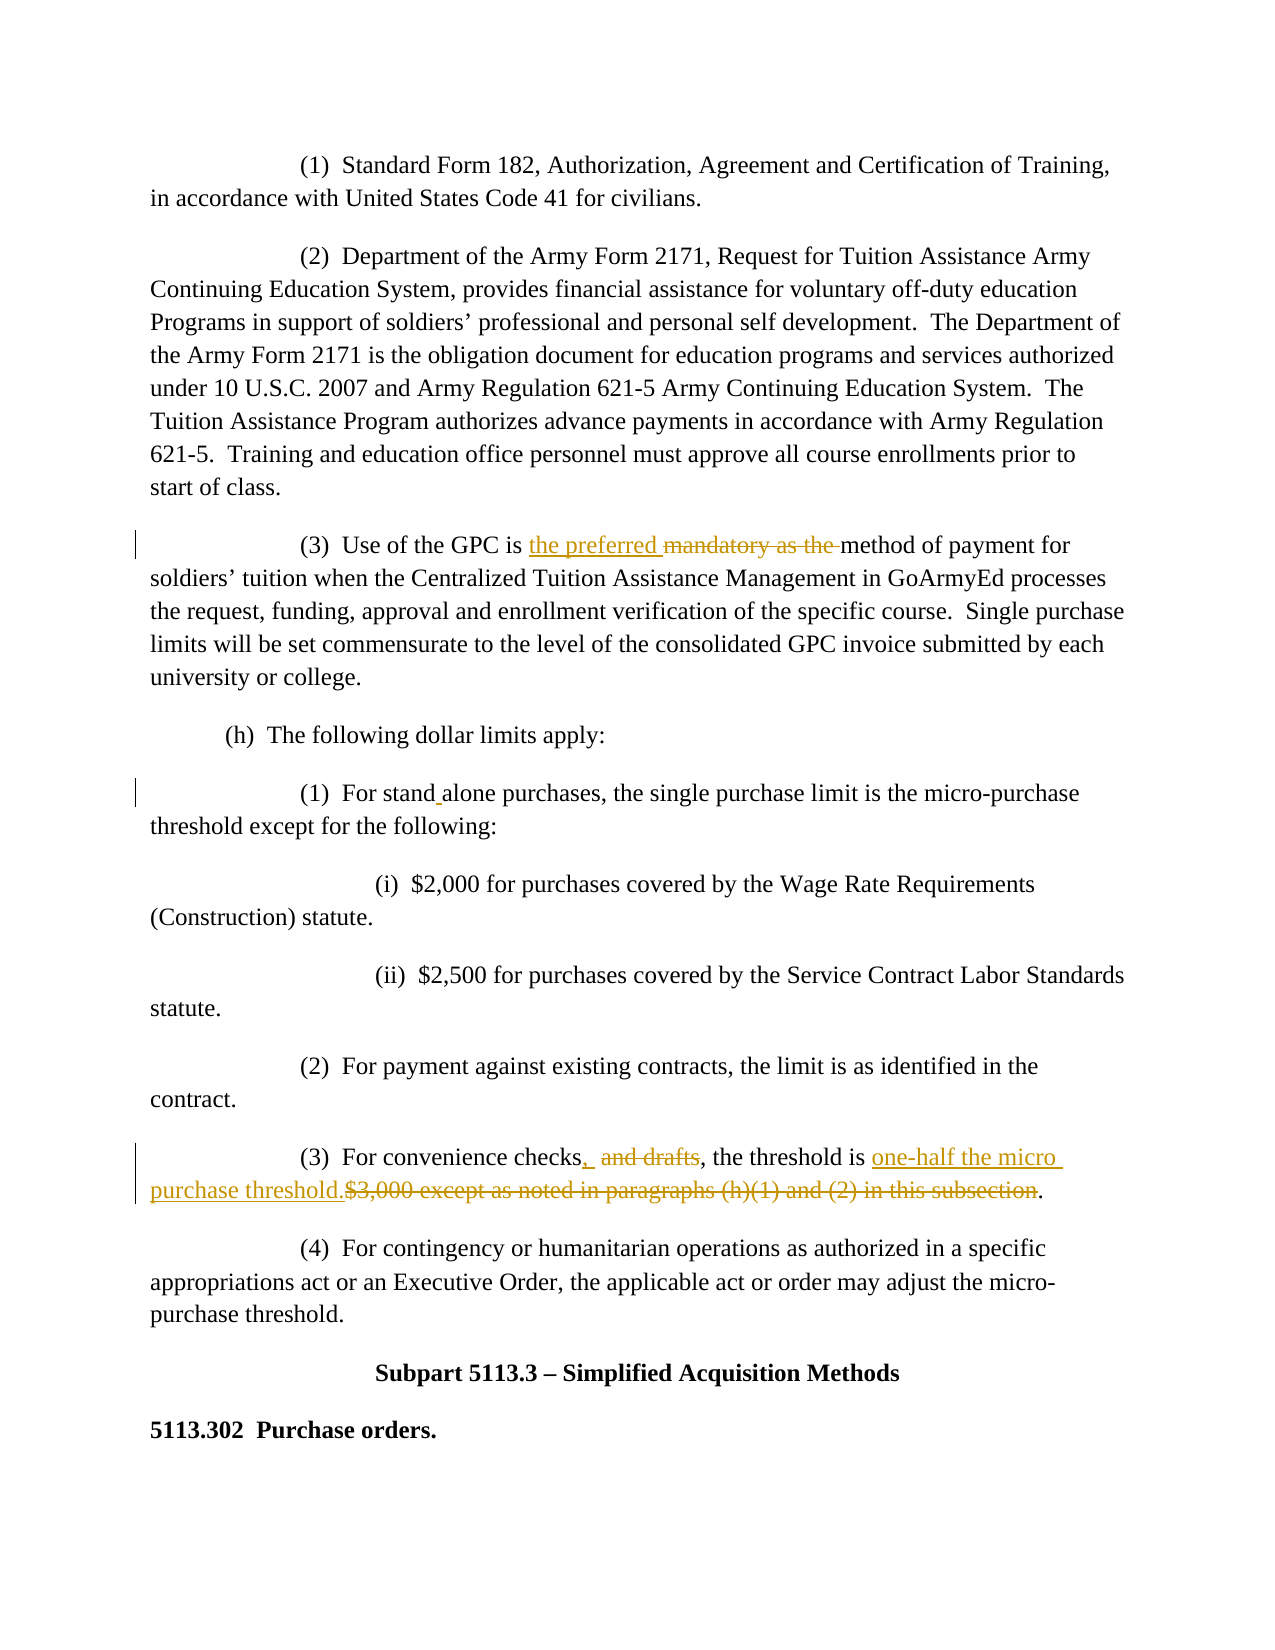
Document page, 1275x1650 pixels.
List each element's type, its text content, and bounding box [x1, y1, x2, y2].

text (1) For standalone purchases, the single purchase limit is the micro-purchase threshold except for the following: [150, 778, 1125, 840]
text (3) Use of the GPC is method of payment for soldiers’ tuition when the Centralized Tuition Assistance Management in GoArmyEd processes the request, funding, approval and enrollment verification of the specific course. Single purchase limits will be set commensurate to the level of the consolidated GPC invoice submitted by each university or college. [150, 530, 1125, 691]
text (ii) $2,500 for purchases covered by the Service Contract Labor Standards statute. [150, 960, 1125, 1022]
text (1) Standard Form 182, Authorization, Agreement and Certification of Training, in accordance with United States Code 41 for civilians. [150, 150, 1125, 212]
text (2) Department of the Army Form 2171, Request for Tuition Assistance Army Continuing Education System, provides financial assistance for voluntary off-duty education Programs in support of soldiers’ professional and personal self development. The Department of the Army Form 2171 is the obligation document for education programs and services authorized under 10 U.S.C. 2007 and Army Regulation 621-5 Army Continuing Education System. The Tuition Assistance Program authorizes advance payments in accordance with Army Regulation 621-5. Training and education office personnel must approve all course enrollments prior to start of class. [150, 241, 1125, 501]
text (h) The following dollar limits apply: [150, 720, 1125, 749]
text (3) For convenience checks , the threshold is . [150, 1142, 1125, 1204]
text (2) For payment against existing contracts, the limit is as identified in the contract. [150, 1051, 1125, 1113]
subtitle Subpart 5113.3 – Simplified Acquisition Methods [150, 1358, 1125, 1386]
subtitle 5113.302 Purchase orders. [150, 1416, 1125, 1444]
text (4) For contingency or humanitarian operations as authorized in a specific appropriations act or an Executive Order, the applicable act or order may adjust the micro-purchase threshold. [150, 1233, 1125, 1328]
text (i) $2,000 for purchases covered by the Wage Rate Requirements (Construction) statute. [150, 869, 1125, 931]
